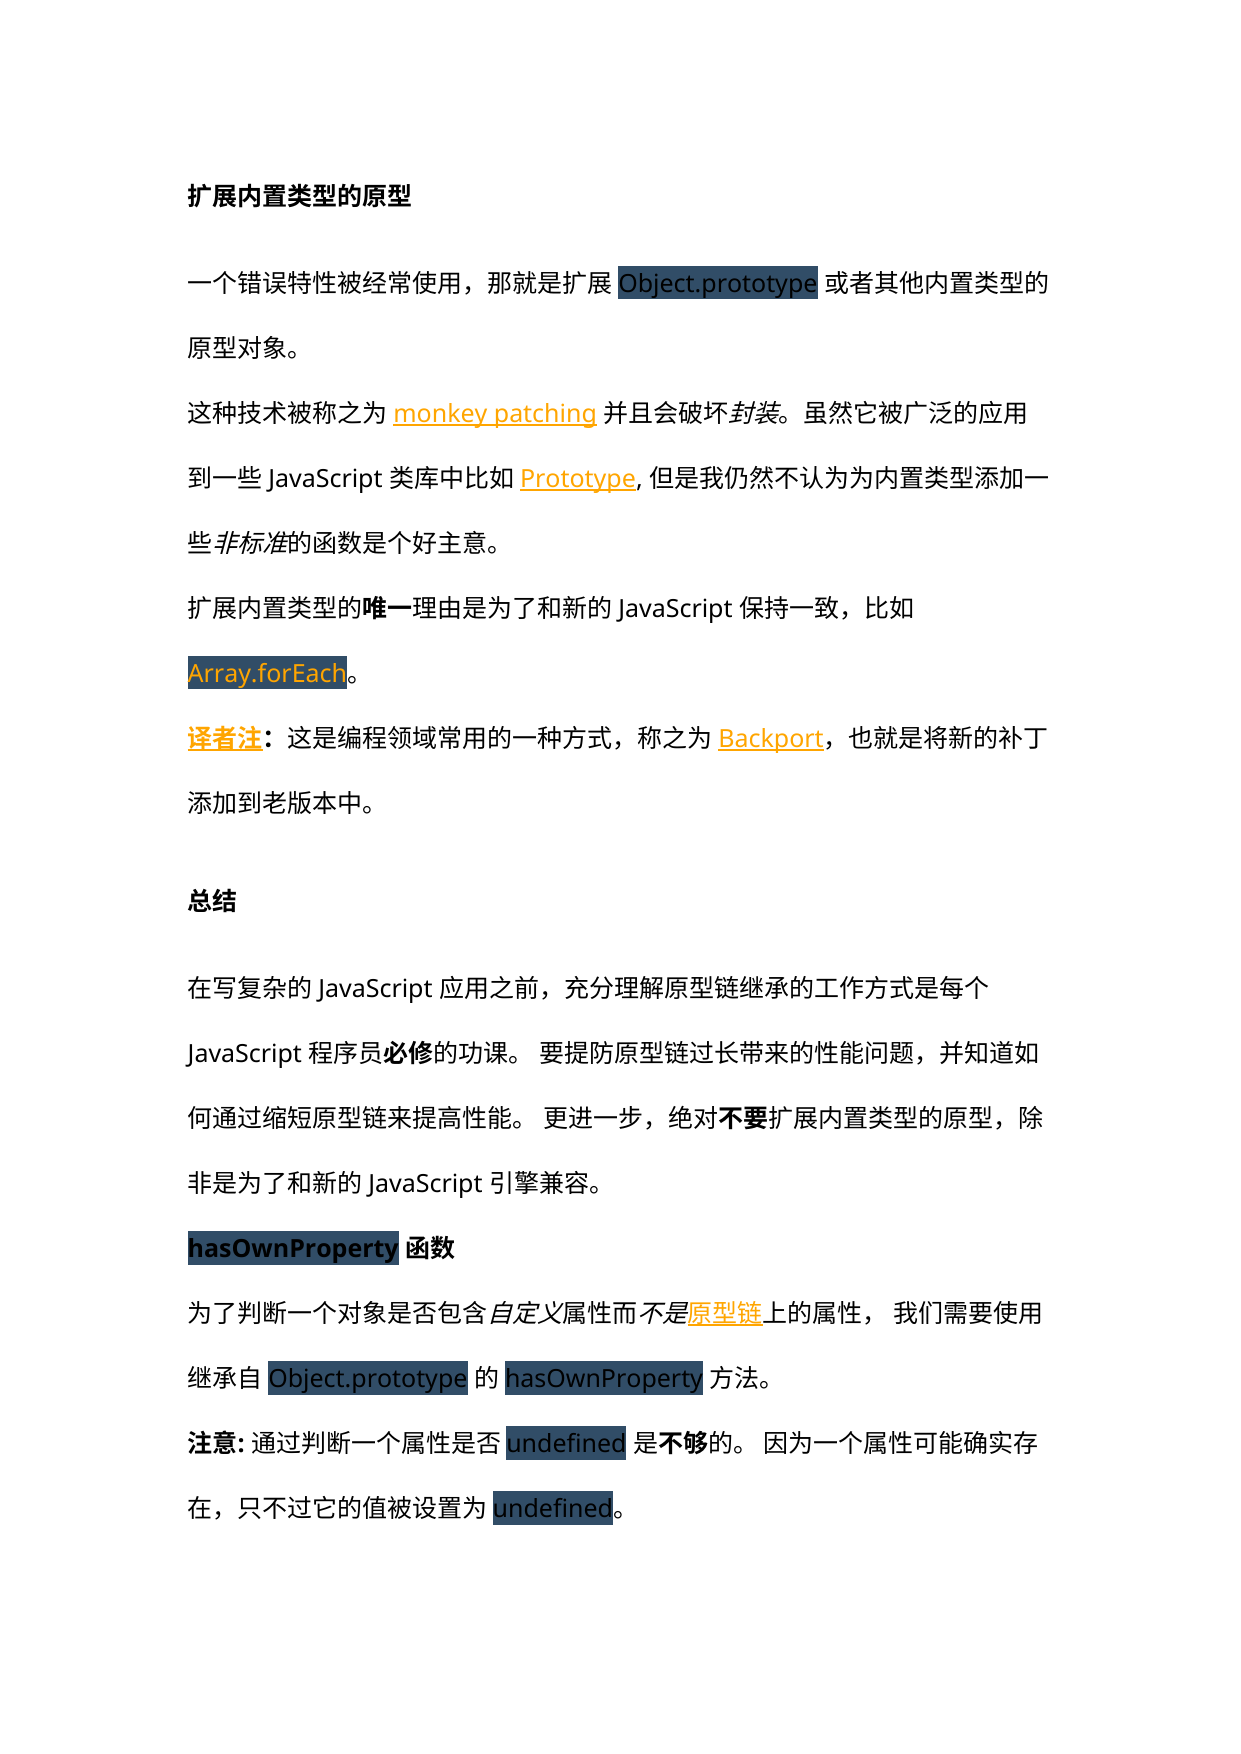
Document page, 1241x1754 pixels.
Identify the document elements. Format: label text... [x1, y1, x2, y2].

text 注意: 通过判断一个属性是否undefined 是不够的。 因为一个属性可能确实存在，只不过它的值被设置为undefined。 [187, 1409, 1053, 1539]
text 译者注：这是编程领域常用的一种方式，称之为 Backport，也就是将新的补丁添加到老版本中。 [187, 704, 1053, 834]
text 扩展内置类型的原型 [187, 162, 1053, 227]
text 扩展内置类型的唯一理由是为了和新的 JavaScript 保持一致，比如Array.forEach。 [187, 574, 1053, 704]
text 在写复杂的 JavaScript 应用之前，充分理解原型链继承的工作方式是每个 JavaScript 程序员必修的功课。 要提防原型链过长带来的性能问题，并知道如何通过缩短原型链来提高性能。 更进一步，绝对不要扩展内置类型的原型，除非是为了和新的 JavaScript 引擎兼容。 [187, 954, 1053, 1214]
text 这种技术被称之为 monkey patching 并且会破坏封装。虽然它被广泛的应用到一些 JavaScript 类库中比如 Prototype, 但是我仍然不认为为内置类型添加一些非标准的函数是个好主意。 [187, 379, 1053, 574]
text 总结 [187, 867, 1053, 932]
text hasOwnProperty 函数 [187, 1214, 1053, 1279]
text 为了判断一个对象是否包含自定义属性而不是原型链上的属性， 我们需要使用继承自 Object.prototype 的 hasOwnProperty 方法。 [187, 1279, 1053, 1409]
text 一个错误特性被经常使用，那就是扩展 Object.prototype 或者其他内置类型的原型对象。 [187, 249, 1053, 379]
